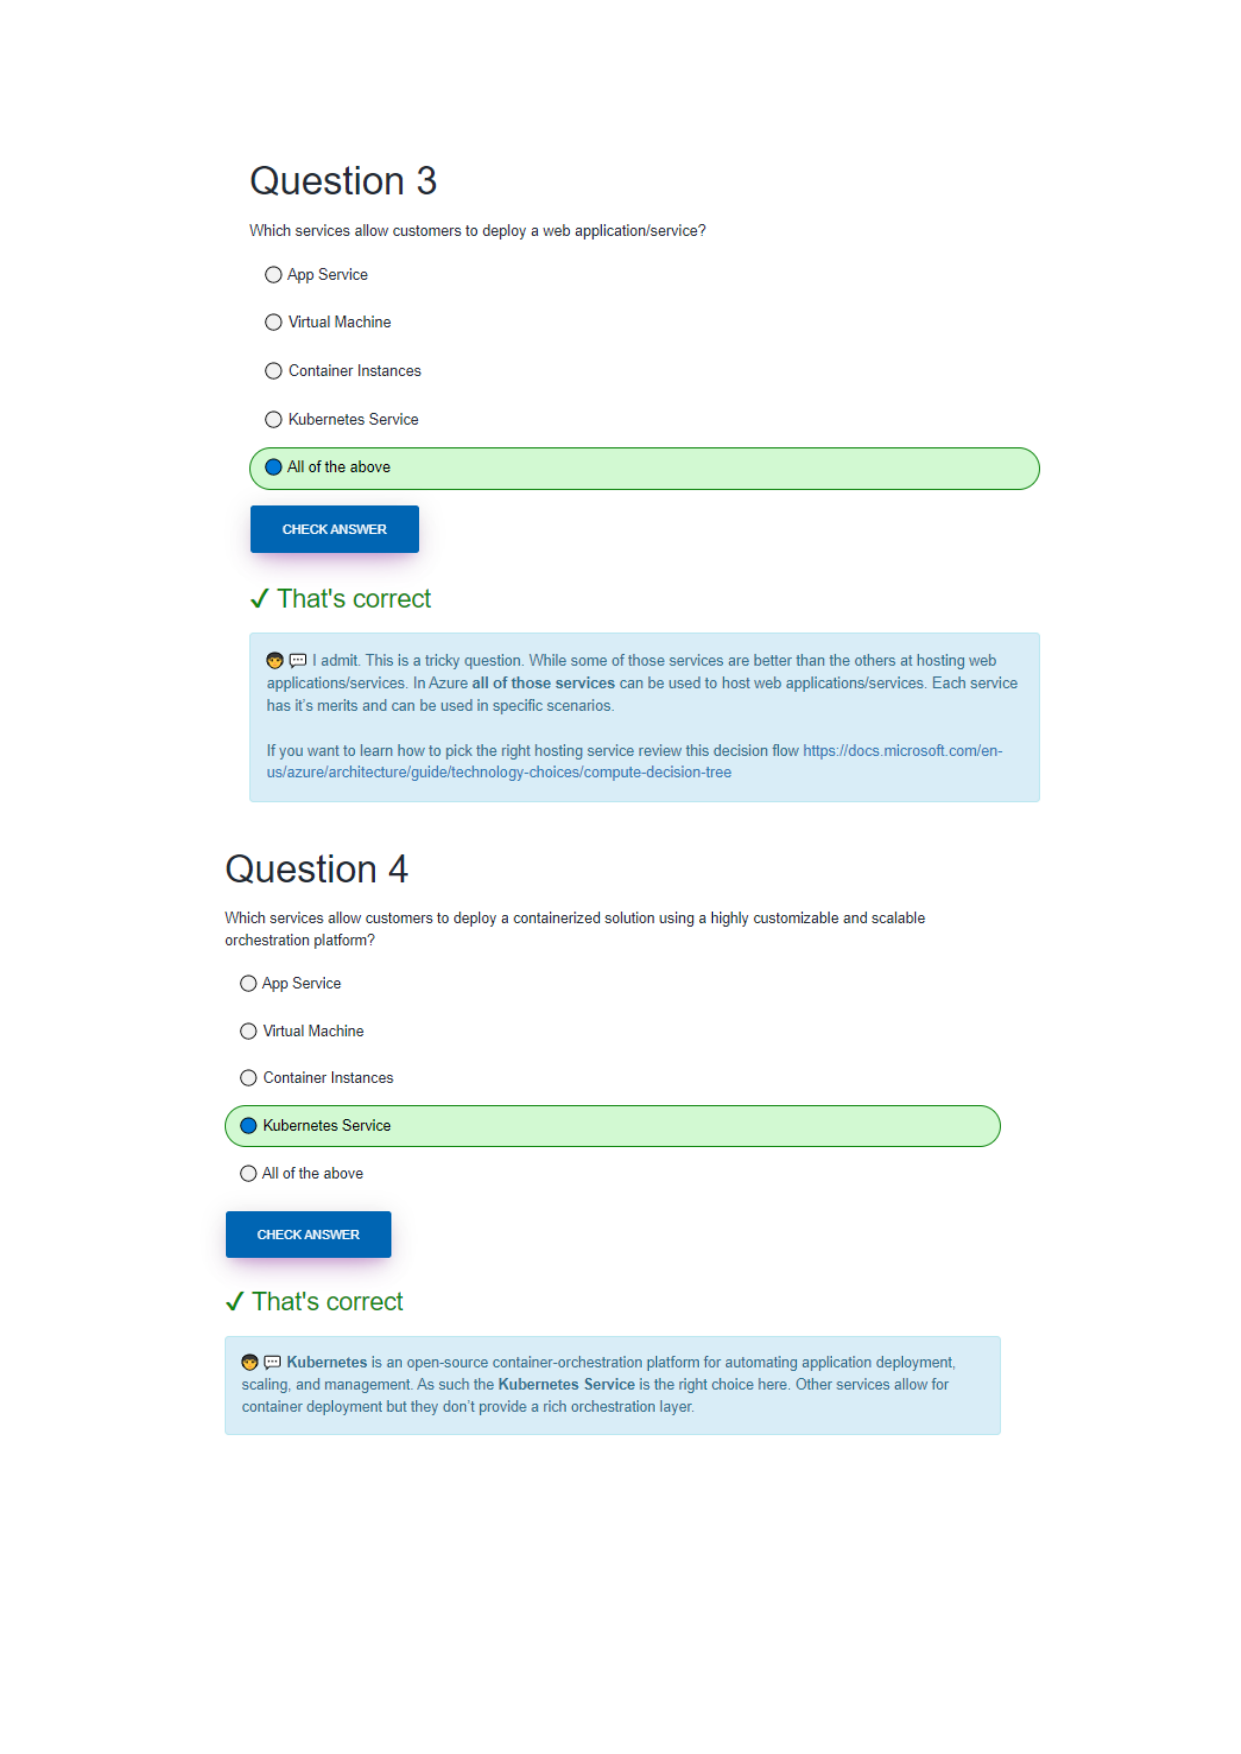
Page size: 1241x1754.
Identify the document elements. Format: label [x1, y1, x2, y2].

picture [177, 147, 1063, 819]
picture [177, 837, 1063, 1448]
